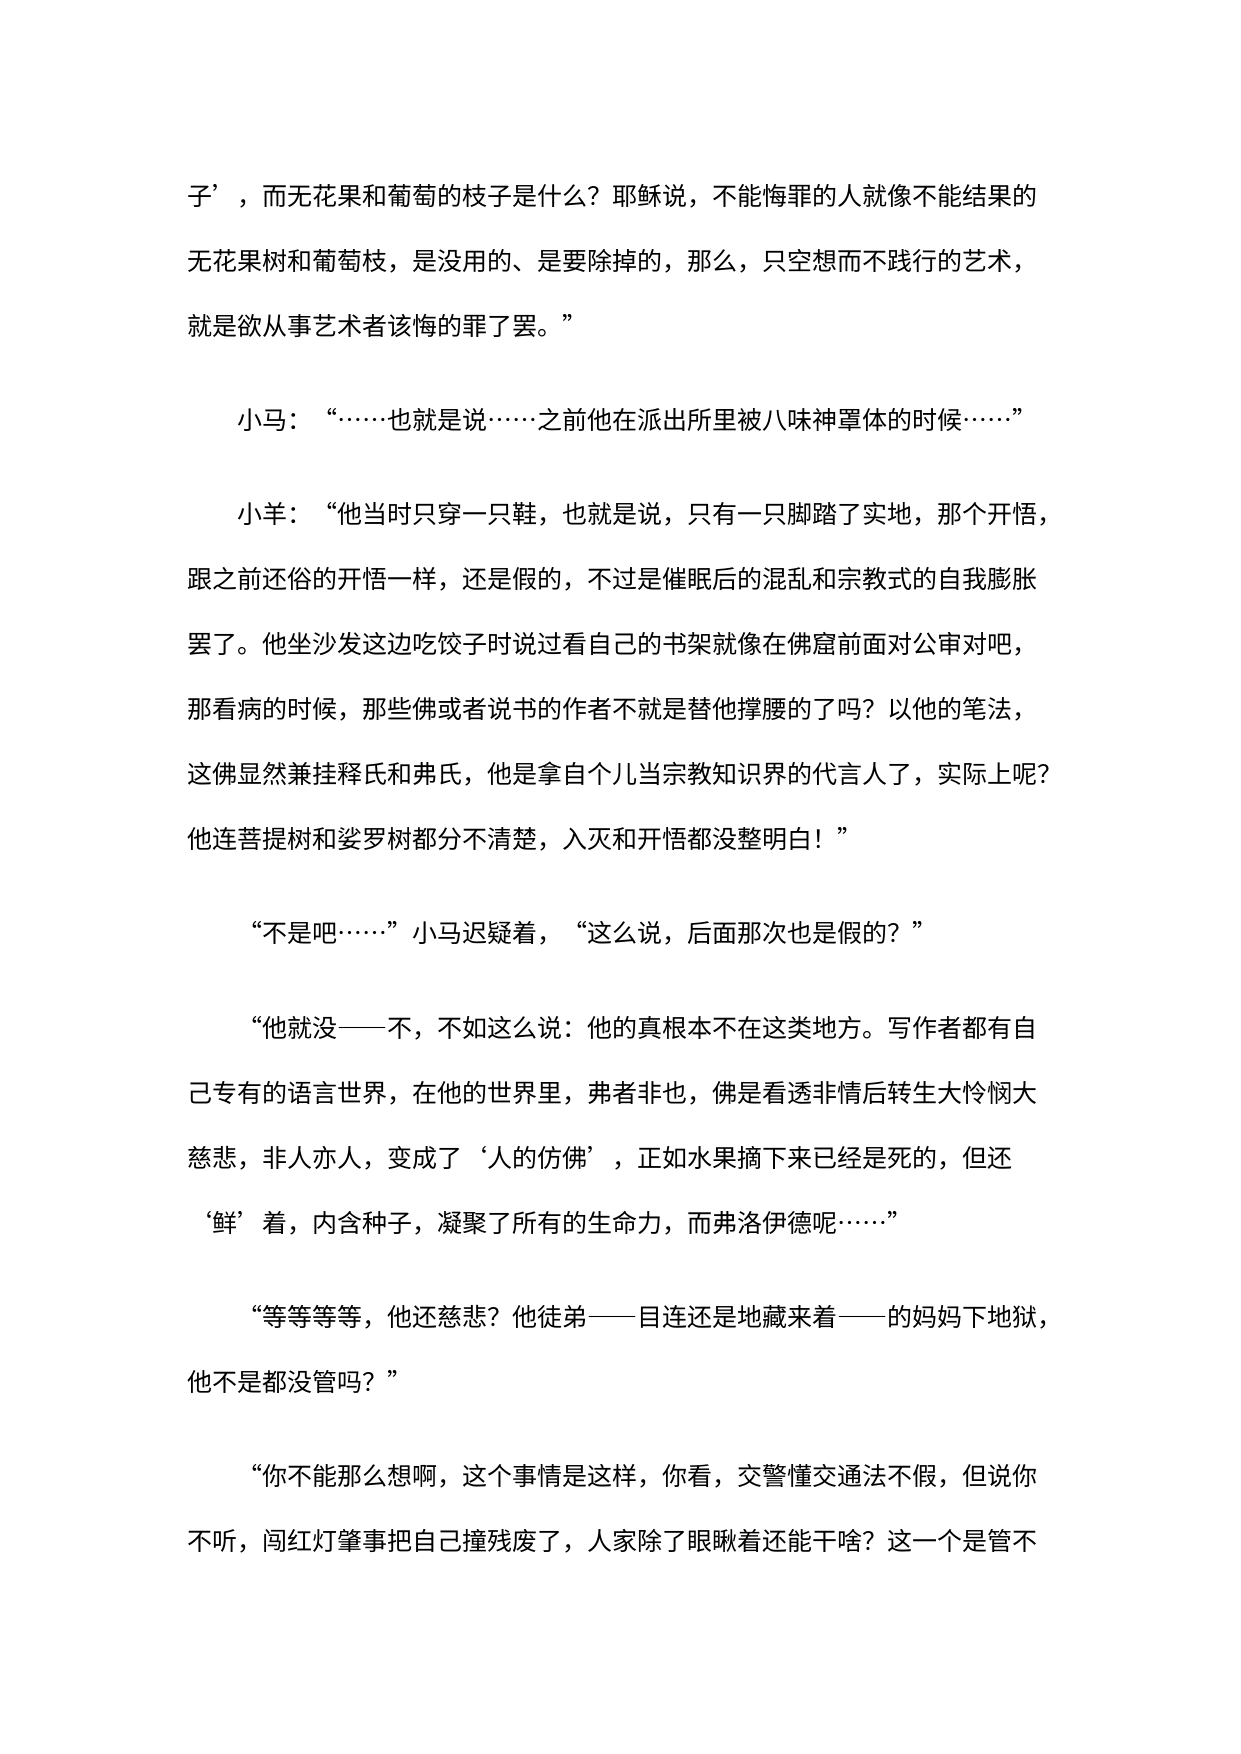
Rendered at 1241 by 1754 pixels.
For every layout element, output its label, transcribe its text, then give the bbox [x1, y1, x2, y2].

text 小马：“……也就是说……之前他在派出所里被八味神罩体的时候……” [187, 386, 1053, 451]
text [187, 1442, 1053, 1572]
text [187, 162, 1053, 357]
text “他就没――不，不如这么说：他的真根本不在这类地方。写作者都有自己专有的语言世界，在他的世界里，弗者非也，佛是看透非情后转生大怜悯大慈悲，非人亦人，变成了‘人的仿佛’，正如水果摘下来已经是死的，但还‘鲜’着，内含种子，凝聚了所有的生命力，而弗洛伊德呢……” [187, 994, 1053, 1254]
text “不是吧……”小马迟疑着，“这么说，后面那次也是假的？” [187, 899, 1053, 964]
text 小羊：“他当时只穿一只鞋，也就是说，只有一只脚踏了实地，那个开悟，跟之前还俗的开悟一样，还是假的，不过是催眠后的混乱和宗教式的自我膨胀罢了。他坐沙发这边吃饺子时说过看自己的书架就像在佛窟前面对公审对吧，那看病的时候，那些佛或者说书的作者不就是替他撑腰的了吗？以他的笔法，这佛显然兼挂释氏和弗氏，他是拿自个儿当宗教知识界的代言人了，实际上呢？他连菩提树和娑罗树都分不清楚，入灭和开悟都没整明白！” [187, 480, 1053, 870]
text “等等等等，他还慈悲？他徒弟——目连还是地藏来着――的妈妈下地狱，他不是都没管吗？” [187, 1283, 1053, 1413]
